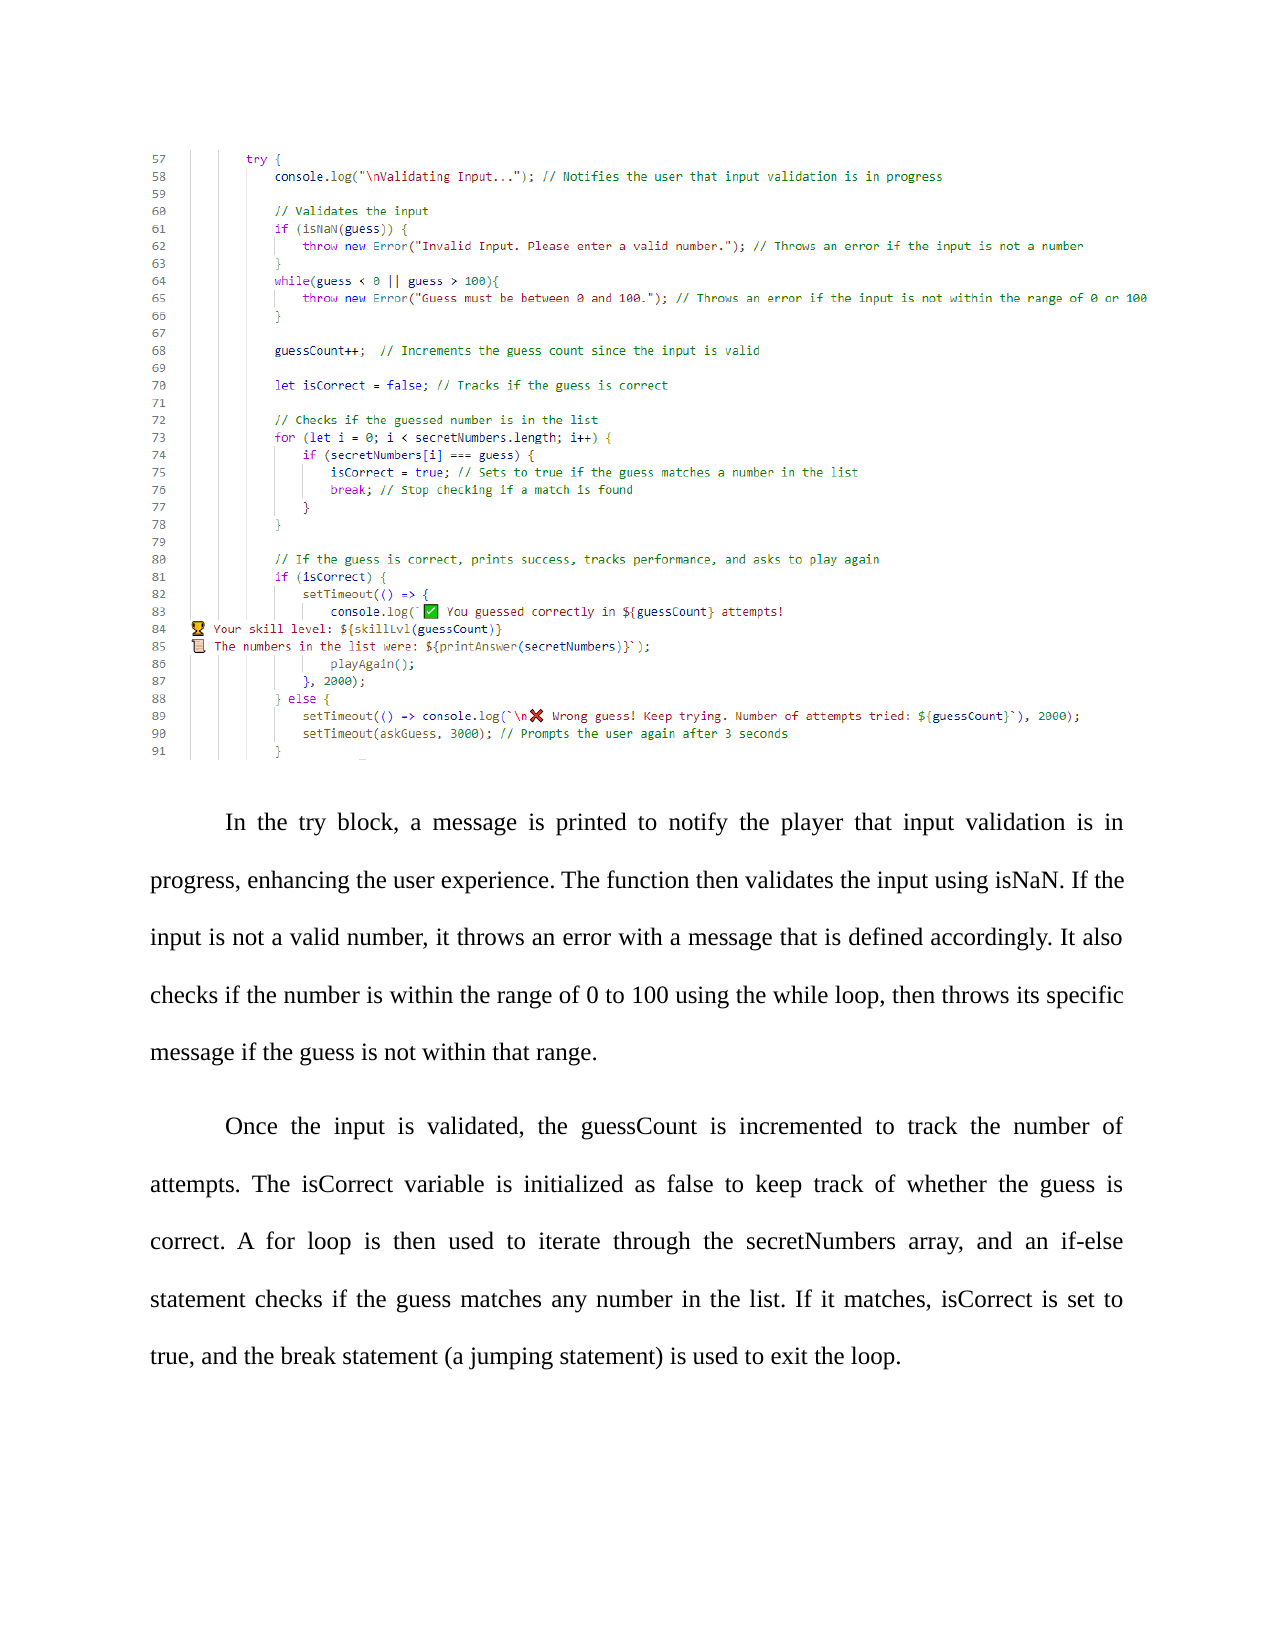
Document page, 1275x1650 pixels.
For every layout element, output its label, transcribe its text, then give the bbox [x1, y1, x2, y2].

picture [150, 150, 1239, 760]
text Once the input is validated, the guessCount is incremented to track the number of attempts. The isCorrect variable is initialized as false to keep track of whether the guess is correct. A for loop is then used to iterate through the secretNumbers array, and an if-else statement checks if the guess matches any number in the list. If it matches, isCorrect is set to true, and the break statement (a jumping statement) is used to exit the loop. [150, 1111, 1125, 1370]
text In the try block, a message is printed to notify the player that input validation is in progress, enhancing the user experience. The function then validates the input using isNaN. If the input is not a valid number, it throws an error with a message that is defined accordingly. It also checks if the number is within the range of 0 to 100 using the while loop, then throws its specific message if the guess is not within that range. [150, 807, 1125, 1066]
